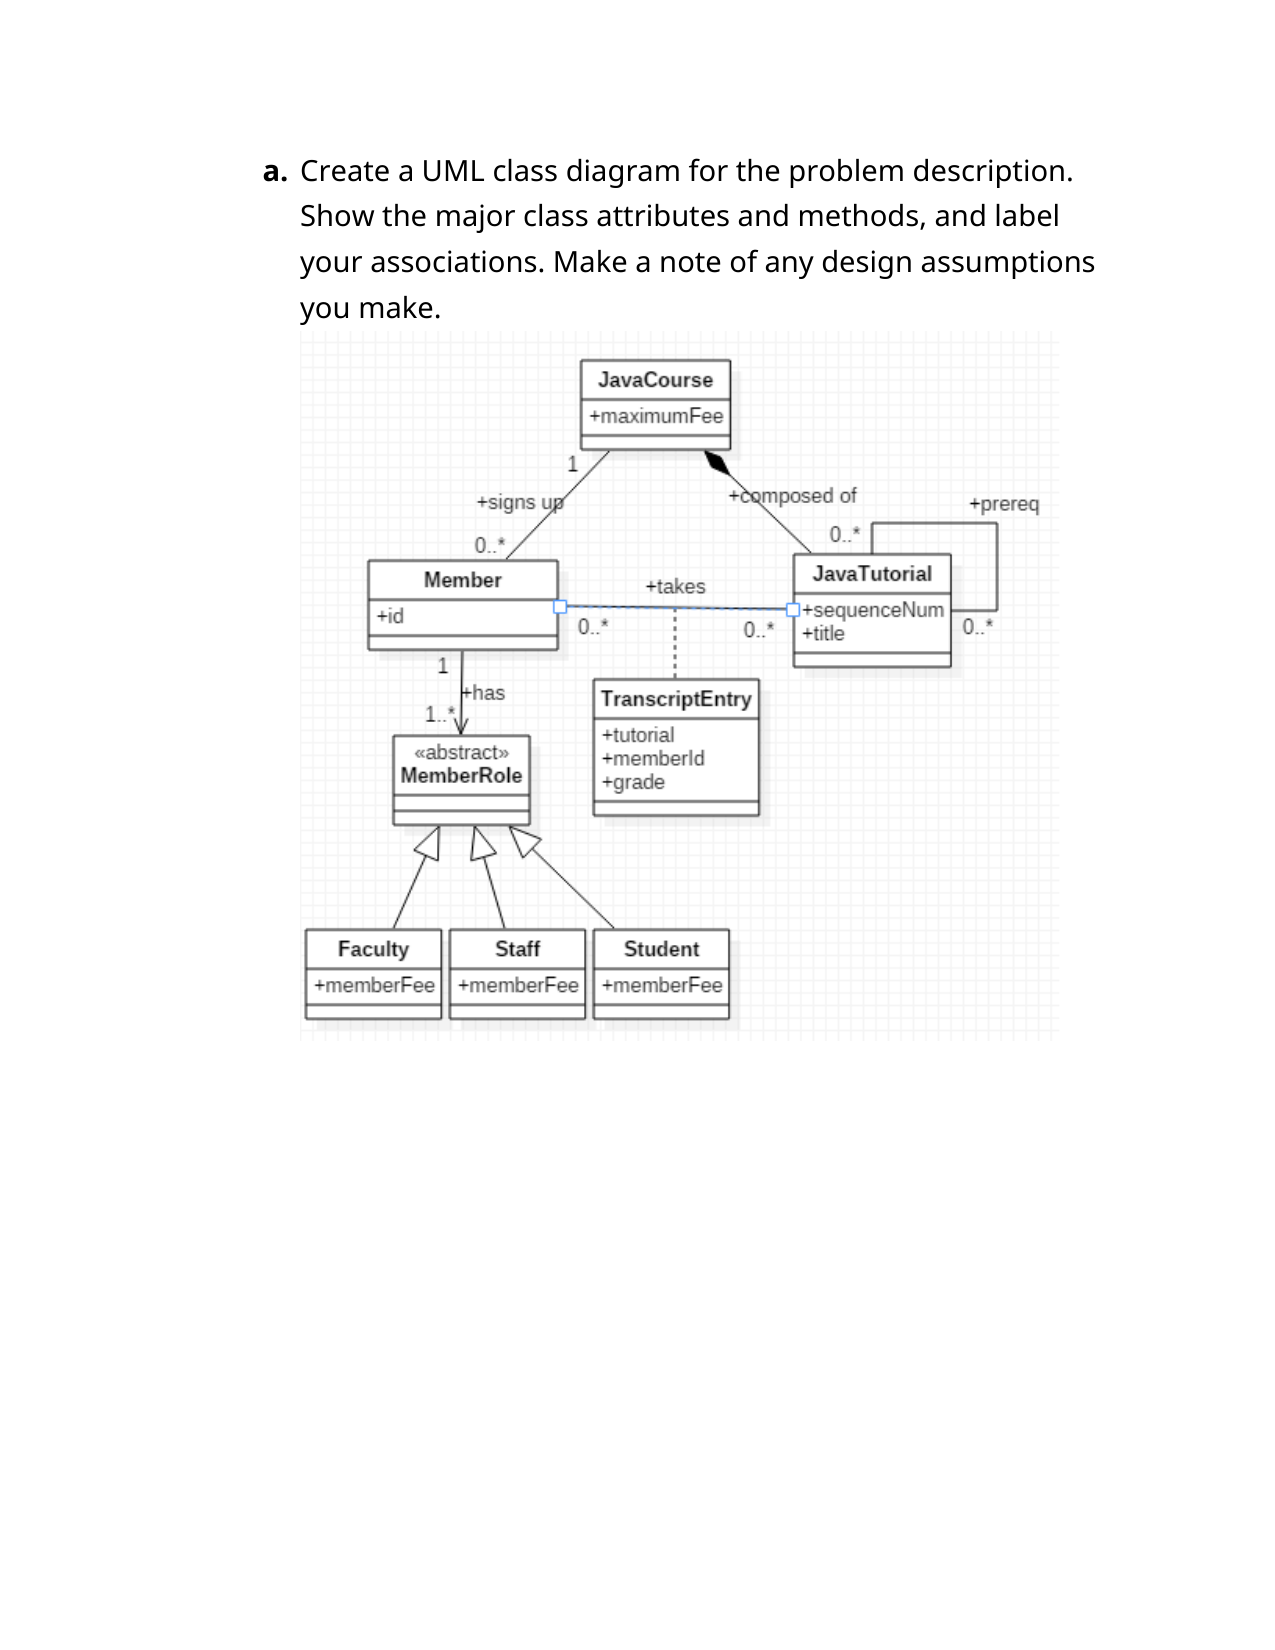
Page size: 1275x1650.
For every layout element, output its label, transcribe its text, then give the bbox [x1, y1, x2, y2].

picture [300, 331, 1060, 1041]
